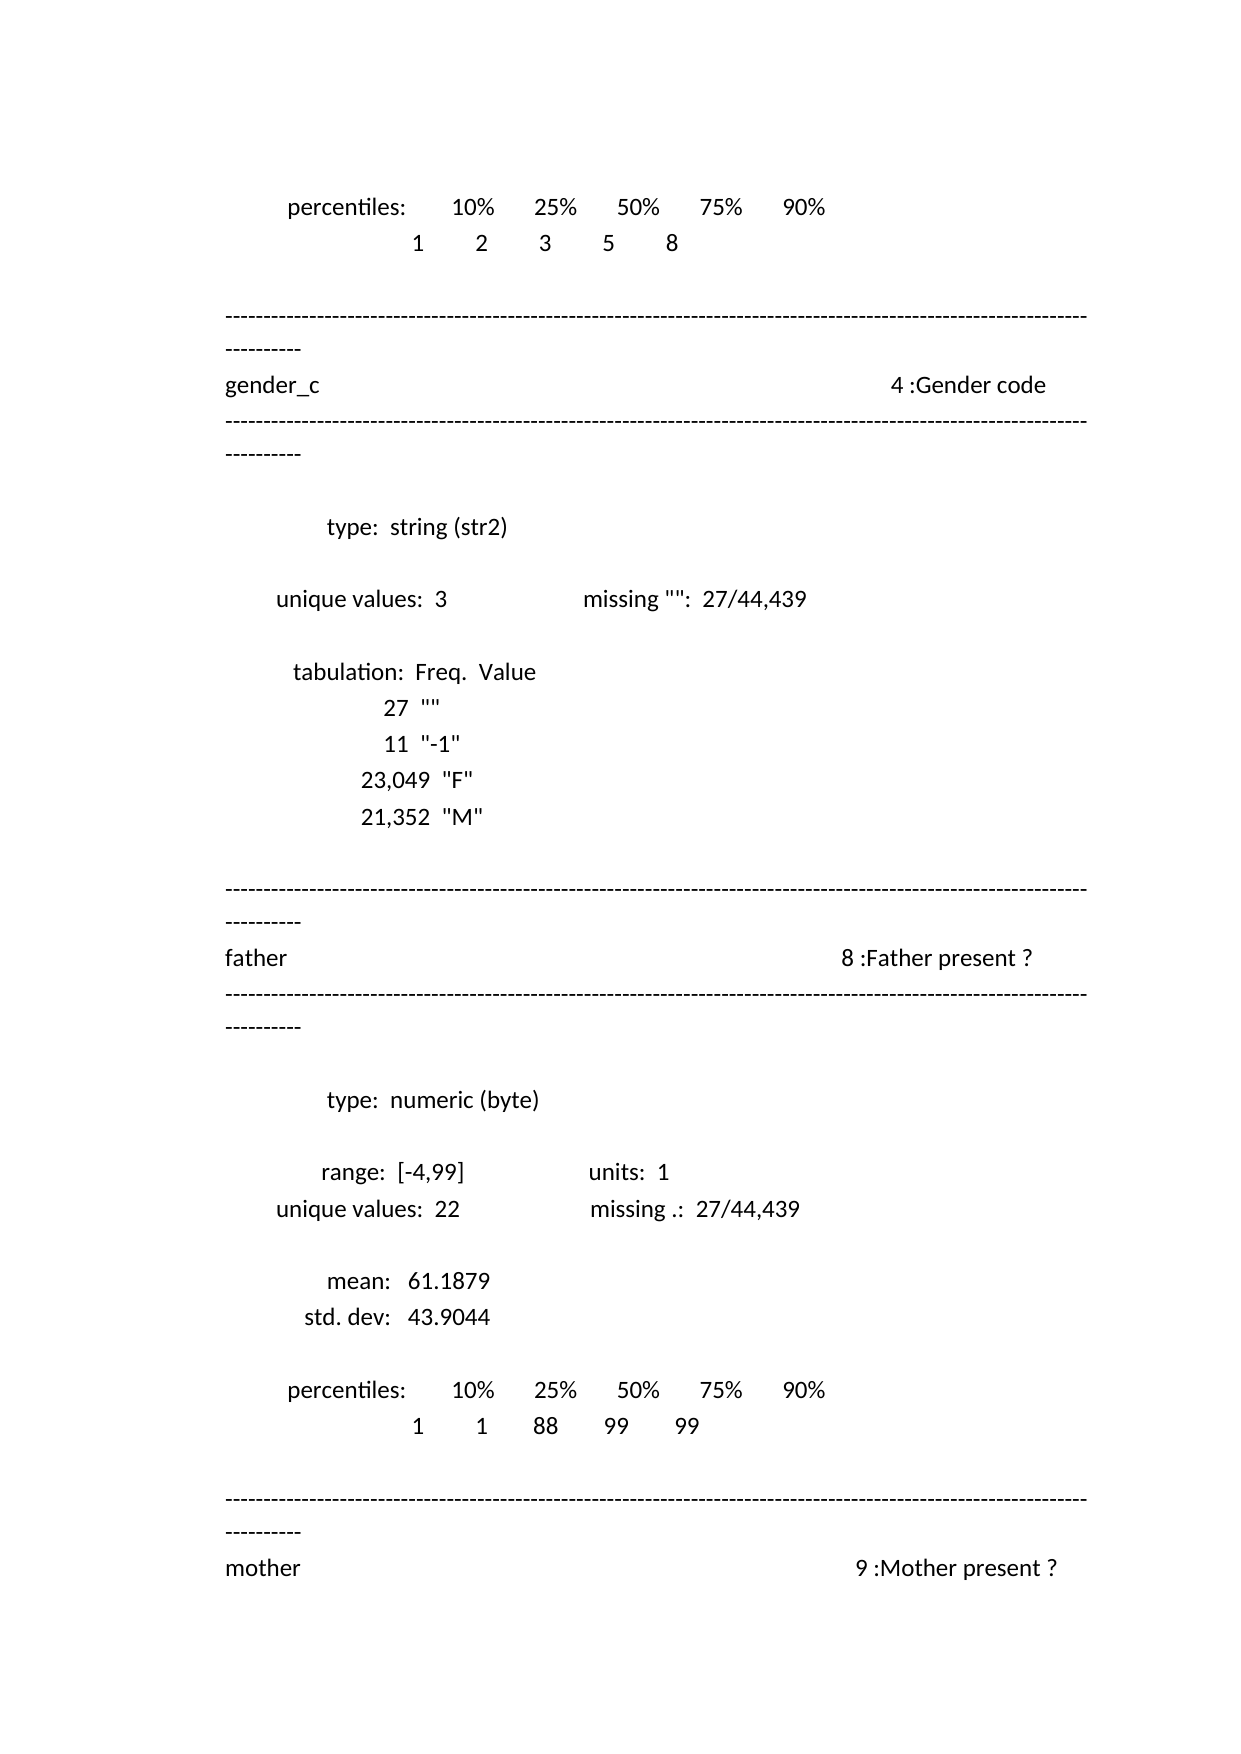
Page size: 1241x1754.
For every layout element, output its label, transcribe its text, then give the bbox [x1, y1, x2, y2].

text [225, 1483, 1095, 1546]
text unique values: 3 missing "": 27/44,439 [225, 583, 1095, 614]
text unique values: 22 missing .: 27/44,439 [225, 1193, 1095, 1223]
text --------------------------------------------------------------------------------------------------------------------------- [225, 405, 1095, 469]
text gender_c 4 :Gender code [225, 369, 1095, 399]
text 11 "-1" [225, 728, 1095, 759]
text 23,049 "F" [225, 764, 1095, 795]
text percentiles: 10% 25% 50% 75% 90% [225, 1374, 1095, 1404]
text tabulation: Freq. Value [225, 656, 1095, 686]
text percentiles: 10% 25% 50% 75% 90% [225, 191, 1095, 222]
text father 8 :Father present ? [225, 942, 1095, 973]
text 21,352 "M" [225, 801, 1095, 831]
text mother 9 :Mother present ? [225, 1552, 1095, 1582]
text mean: 61.1879 [225, 1265, 1095, 1296]
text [225, 300, 1095, 363]
text --------------------------------------------------------------------------------------------------------------------------- [225, 873, 1095, 937]
text type: numeric (byte) [225, 1084, 1095, 1114]
text std. dev: 43.9044 [225, 1301, 1095, 1332]
text range: [-4,99] units: 1 [225, 1156, 1095, 1187]
text 1 1 88 99 99 [225, 1410, 1095, 1441]
text type: string (str2) [225, 511, 1095, 541]
text 1 2 3 5 8 [225, 227, 1095, 258]
text 27 "" [225, 692, 1095, 722]
text --------------------------------------------------------------------------------------------------------------------------- [225, 978, 1095, 1042]
